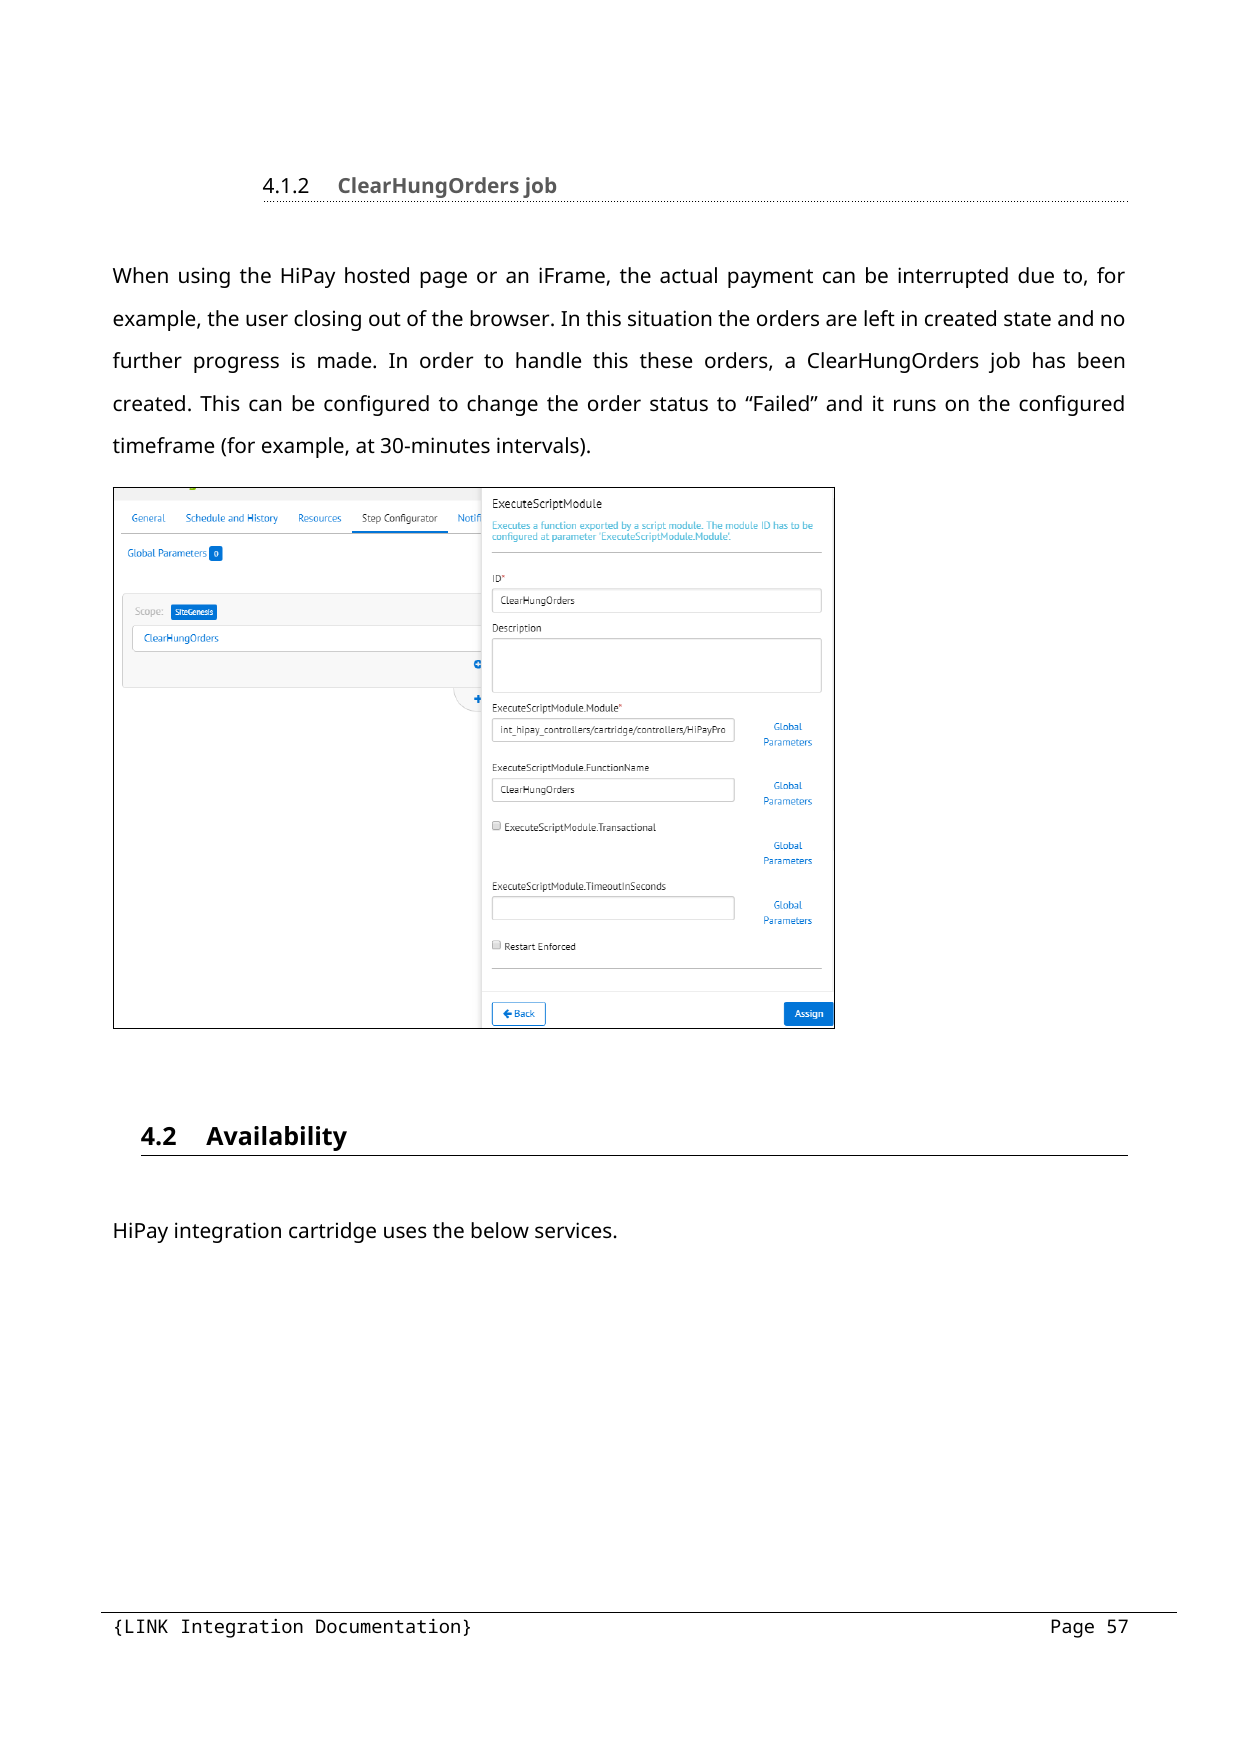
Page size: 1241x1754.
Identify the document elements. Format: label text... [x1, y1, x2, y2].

text When using the HiPay hosted page or an iFrame, the actual payment can be interrupted due to, for example, the user closing out of the browser. In this situation the orders are left in created state and no further progress is made. In order to handle this these orders, a ClearHungOrders job has been created. This can be configured to change the order status to “Failed” and it runs on the configured timeframe (for example, at 30-minutes intervals). [112, 261, 1128, 460]
picture [114, 488, 834, 1028]
text HiPay integration cartridge uses the below services. [112, 1216, 1128, 1245]
subtitle Availability [141, 1119, 1128, 1155]
subtitle ClearHungOrders job [262, 171, 1128, 202]
